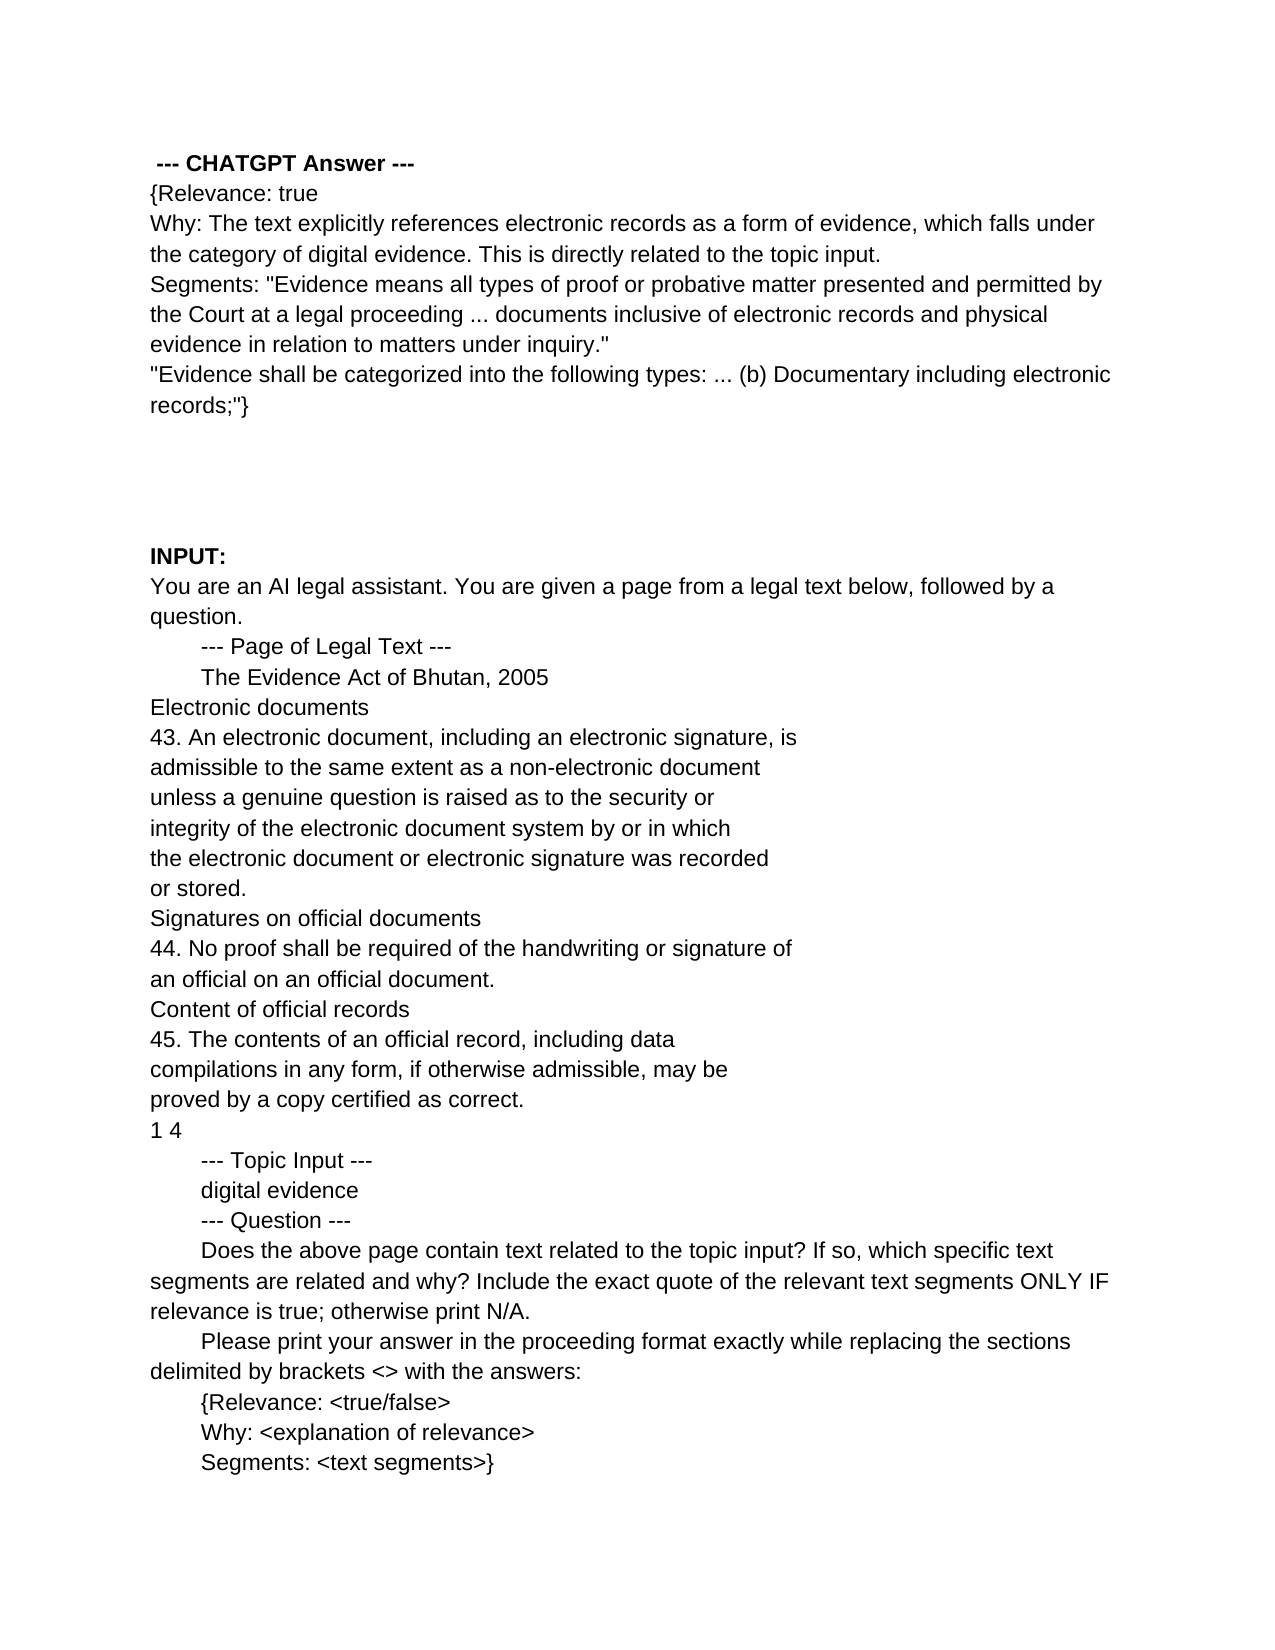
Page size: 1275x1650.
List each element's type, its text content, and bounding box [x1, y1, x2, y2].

text --- Question --- [150, 1207, 1125, 1234]
text Electronic documents [150, 694, 1125, 720]
text the electronic document or electronic signature was recorded [150, 845, 1125, 871]
text Segments: <text segments>} [150, 1449, 1125, 1475]
text 43. An electronic document, including an electronic signature, is [150, 724, 1125, 750]
text or stored. [150, 875, 1125, 901]
text Why: The text explicitly references electronic records as a form of evidence, which falls under the category of digital evidence. This is directly related to the topic input. [150, 210, 1125, 267]
text Please print your answer in the proceeding format exactly while replacing the sections delimited by brackets <> with the answers: [150, 1328, 1125, 1385]
text "Evidence shall be categorized into the following types: ... (b) Documentary including electronic records;"} [150, 361, 1125, 418]
text digital evidence [150, 1177, 1125, 1203]
text --- CHATGPT Answer --- [150, 150, 1125, 176]
text {Relevance: <true/false> [150, 1388, 1125, 1415]
text Content of official records [150, 996, 1125, 1022]
text You are an AI legal assistant. You are given a page from a legal text below, followed by a question. [150, 573, 1125, 629]
text integrity of the electronic document system by or in which [150, 814, 1125, 841]
text Signatures on official documents [150, 905, 1125, 932]
text Does the above page contain text related to the topic input? If so, which specific text segments are related and why? Include the exact quote of the relevant text segments ONLY IF relevance is true; otherwise print N/A. [150, 1237, 1125, 1324]
text The Evidence Act of Bhutan, 2005 [150, 663, 1125, 690]
text 45. The contents of an official record, including data [150, 1026, 1125, 1052]
text proved by a copy certified as correct. [150, 1086, 1125, 1113]
text 1 4 [150, 1117, 1125, 1143]
text --- Topic Input --- [150, 1147, 1125, 1173]
text {Relevance: true [150, 180, 1125, 207]
text Why: <explanation of relevance> [150, 1419, 1125, 1445]
text unless a genuine question is raised as to the security or [150, 784, 1125, 811]
text INPUT: [150, 543, 1125, 569]
text Segments: "Evidence means all types of proof or probative matter presented and permitted by the Court at a legal proceeding ... documents inclusive of electronic records and physical evidence in relation to matters under inquiry." [150, 271, 1125, 358]
text compilations in any form, if otherwise admissible, may be [150, 1056, 1125, 1083]
text --- Page of Legal Text --- [150, 633, 1125, 660]
text an official on an official document. [150, 966, 1125, 992]
text admissible to the same extent as a non-electronic document [150, 754, 1125, 781]
text 44. No proof shall be required of the handwriting or signature of [150, 935, 1125, 962]
